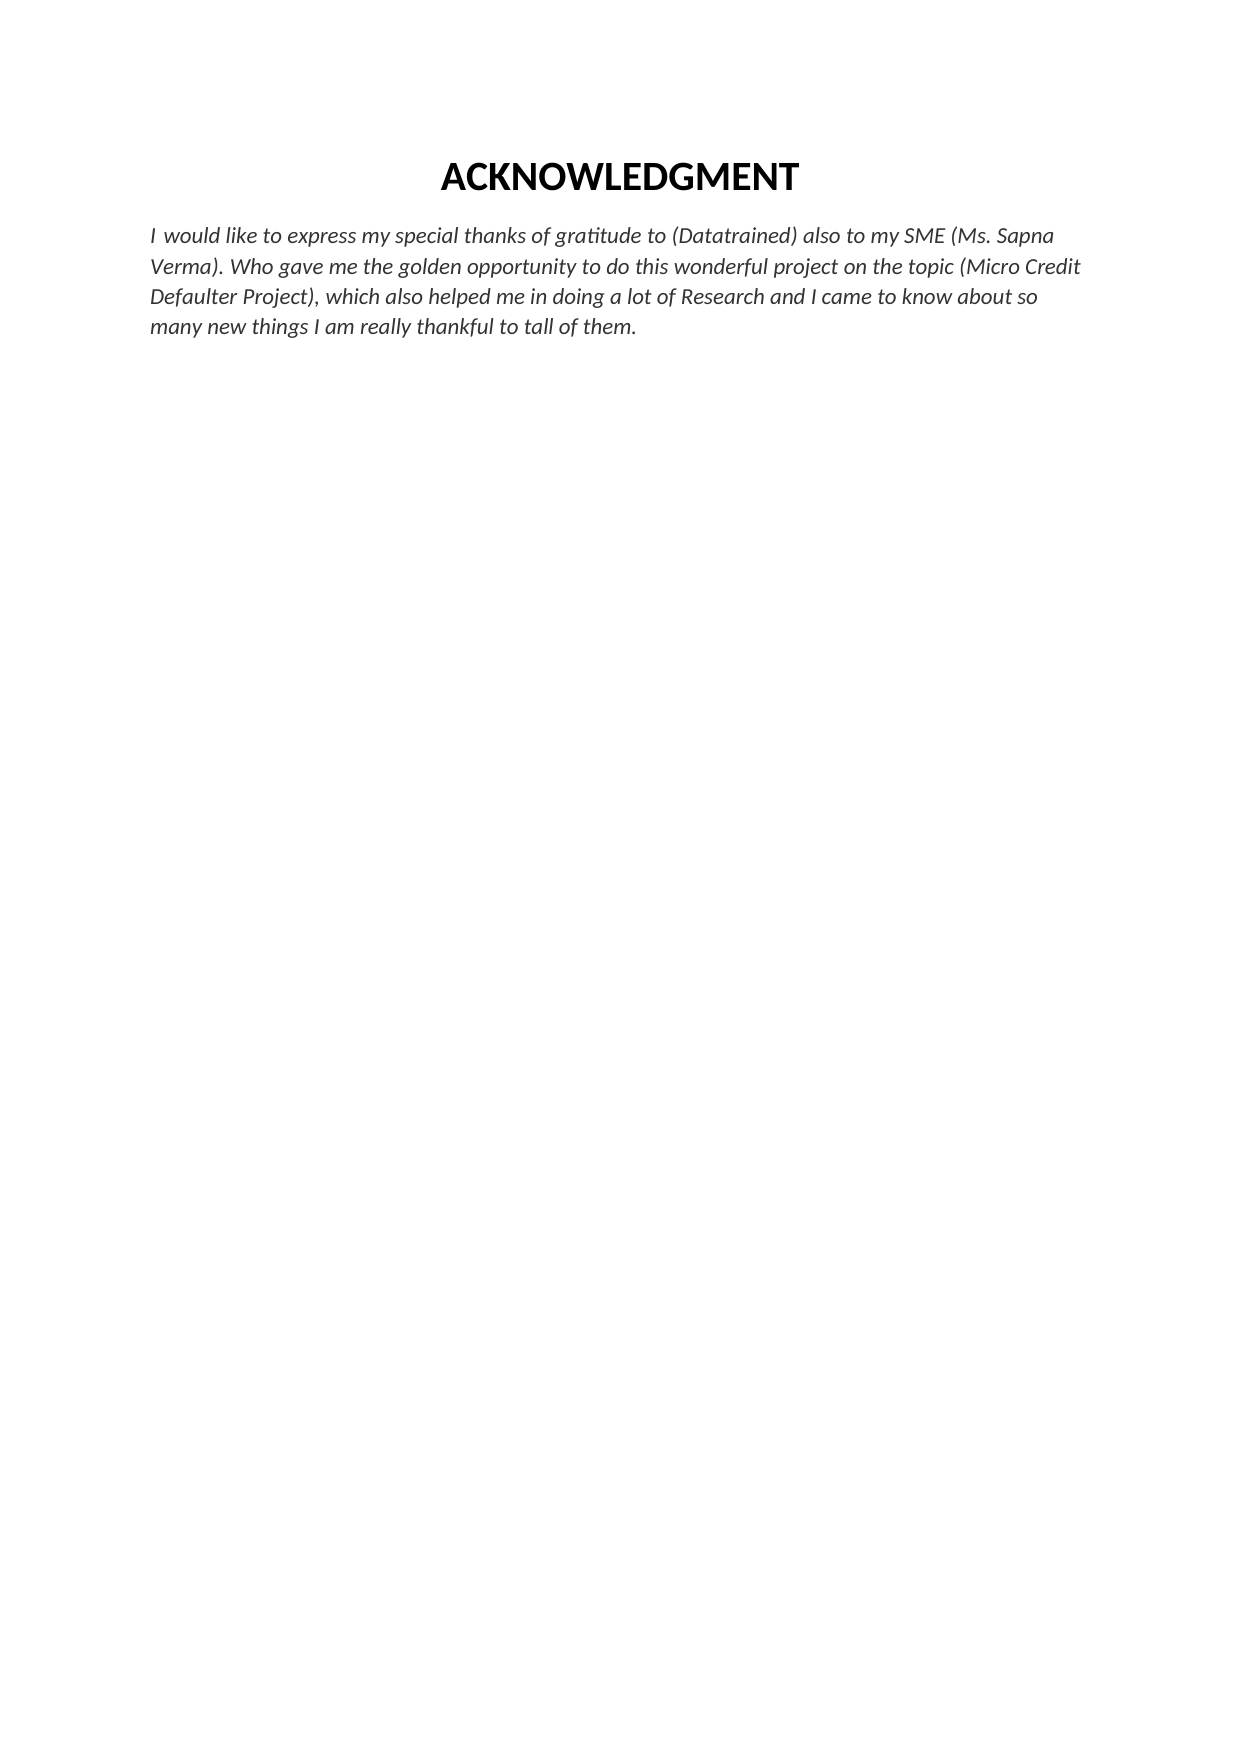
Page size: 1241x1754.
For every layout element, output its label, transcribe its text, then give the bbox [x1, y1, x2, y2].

text ACKNOWLEDGMENT [150, 150, 1090, 201]
text I would like to express my special thanks of gratitude to (Datatrained) also to my SME (Ms. Sapna Verma). Who gave me the golden opportunity to do this wonderful project on the topic (Micro Credit Defaulter Project), which also helped me in doing a lot of Research and I came to know about so many new things I am really thankful to tall of them. [150, 222, 1090, 340]
